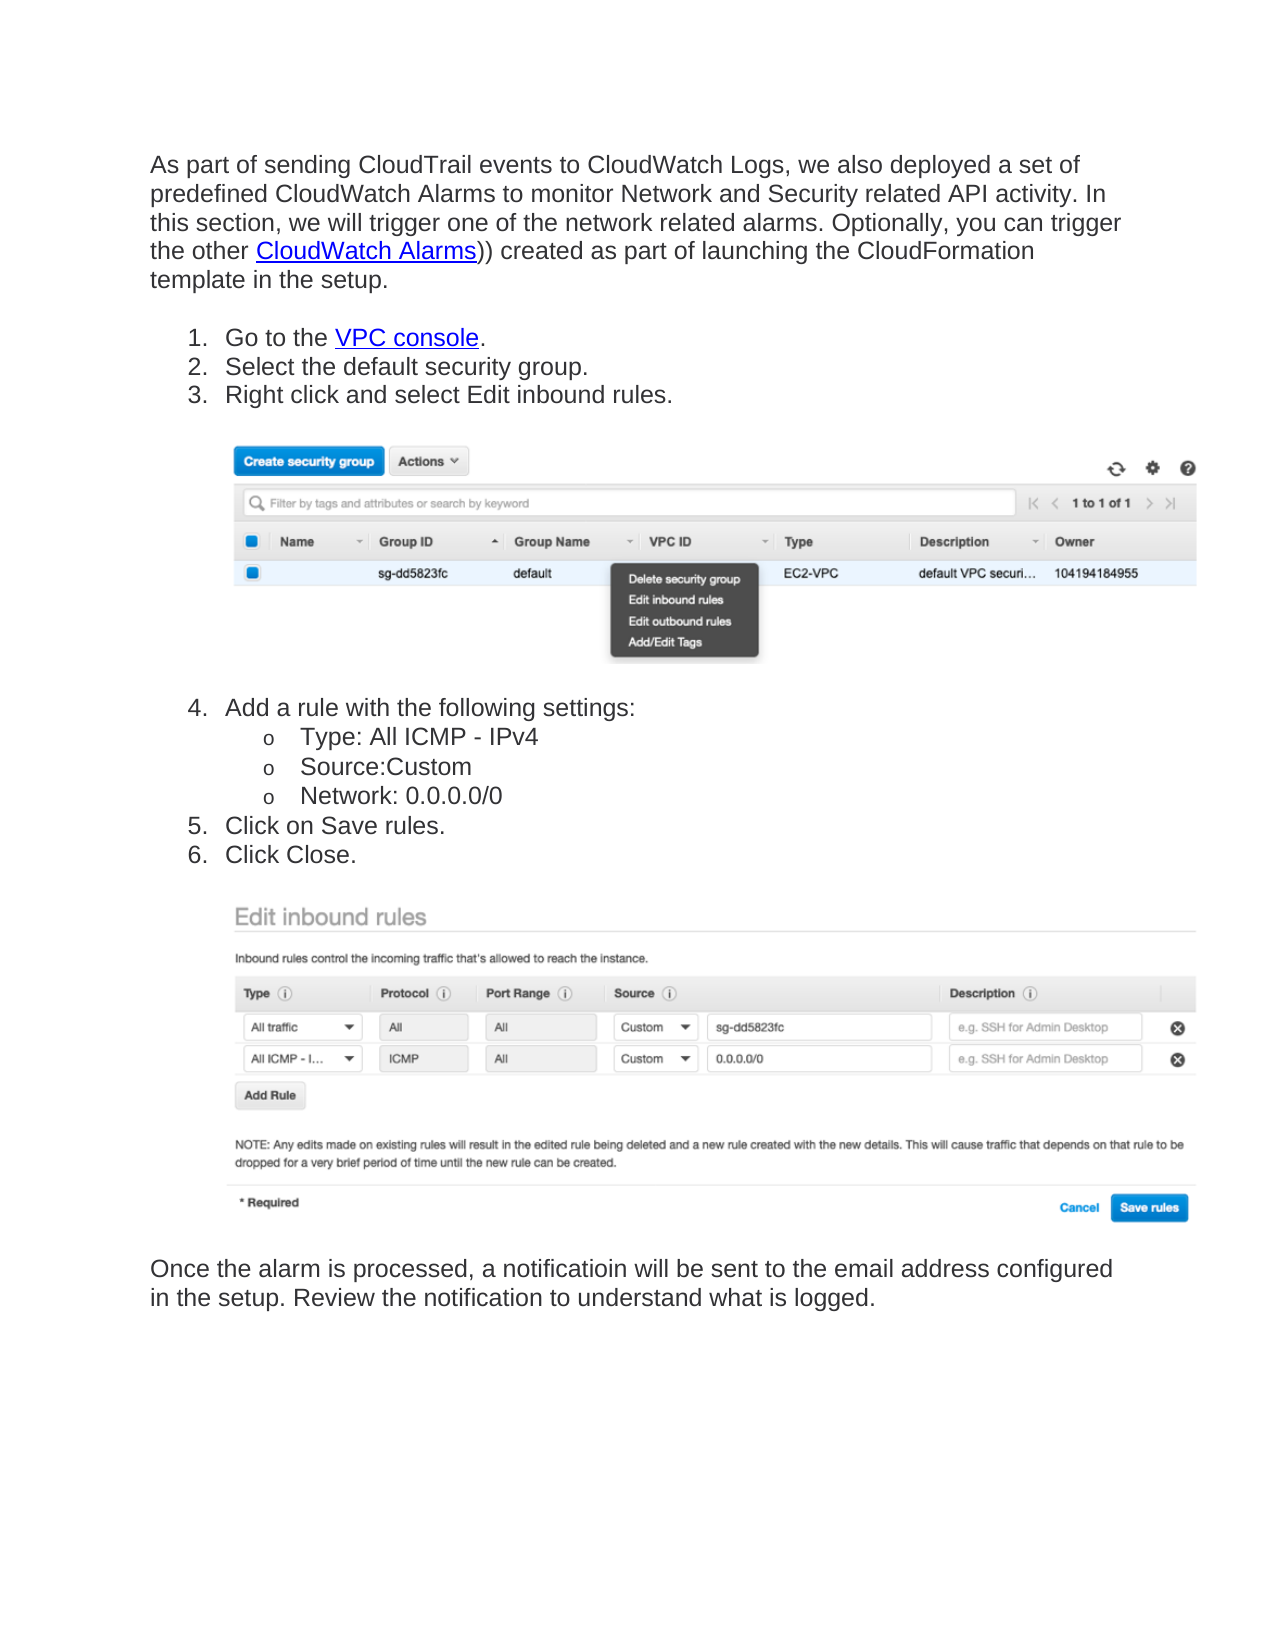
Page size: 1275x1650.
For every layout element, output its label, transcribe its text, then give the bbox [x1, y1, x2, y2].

picture [225, 438, 1200, 664]
list Click Close. [187, 840, 1125, 868]
text Once the alarm is processed, a notificatioin will be sent to the email address configured in the setup. Review the notification to understand what is logged. [150, 1254, 1125, 1312]
list Right click and select Edit inbound rules. [187, 380, 1125, 409]
list Type: All ICMP - IPv4 [262, 722, 1125, 752]
list Network: 0.0.0.0/0 [262, 781, 1125, 811]
list Select the default security group. [187, 352, 1125, 380]
list Click on Save rules. [187, 811, 1125, 840]
list Go to the VPC console. [187, 323, 1125, 352]
list Add a rule with the following settings: [187, 693, 1125, 722]
picture [225, 897, 1200, 1226]
list Source:Custom [262, 752, 1125, 781]
text As part of sending CloudTrail events to CloudWatch Logs, we also deployed a set of predefined CloudWatch Alarms to monitor Network and Security related API activity. In this section, we will trigger one of the network related alarms. Optionally, you can trigger the other CloudWatch Alarms)) created as part of launching the CloudFormation template in the setup. [150, 150, 1125, 294]
